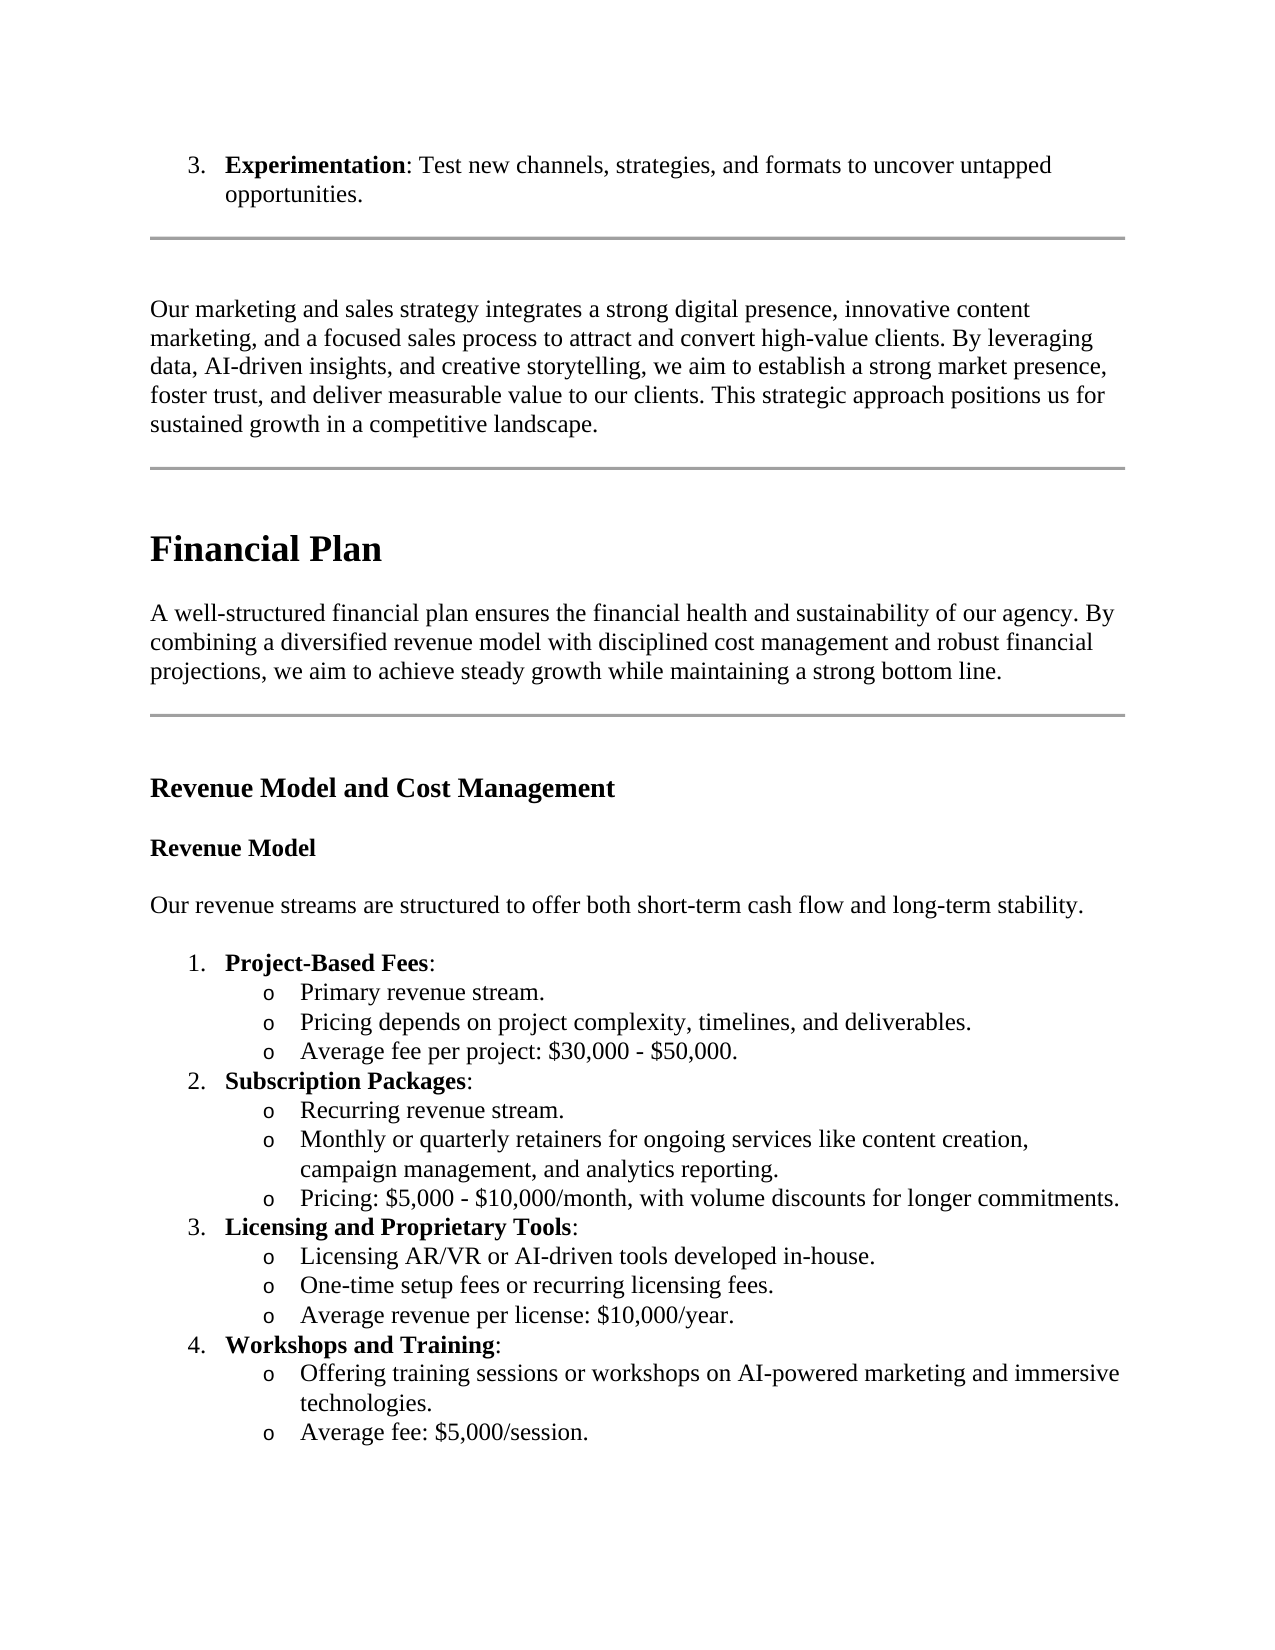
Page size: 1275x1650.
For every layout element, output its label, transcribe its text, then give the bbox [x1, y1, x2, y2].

list One-time setup fees or recurring licensing fees. [262, 1271, 1125, 1300]
list Experimentation: Test new channels, strategies, and formats to uncover untapped opportunities. [187, 150, 1125, 207]
list Average fee: $5,000/session. [262, 1417, 1125, 1446]
text Our marketing and sales strategy integrates a strong digital presence, innovative content marketing, and a focused sales process to attract and convert high-value clients. By leveraging data, AI-driven insights, and creative storytelling, we aim to establish a strong market presence, foster trust, and deliver measurable value to our clients. This strategic approach positions us for sustained growth in a competitive landscape. [150, 294, 1125, 438]
list Pricing: $5,000 - $10,000/month, with volume discounts for longer commitments. [262, 1183, 1125, 1212]
list Average revenue per license: $10,000/year. [262, 1300, 1125, 1330]
list Recurring revenue stream. [262, 1095, 1125, 1124]
text Our revenue streams are structured to offer both short-term cash flow and long-term stability. [150, 891, 1125, 919]
text Revenue Model and Cost Management [150, 771, 1125, 803]
list Offering training sessions or workshops on AI-powered marketing and immersive technologies. [262, 1358, 1125, 1417]
list Pricing depends on project complexity, timelines, and deliverables. [262, 1007, 1125, 1036]
list Licensing and Proprietary Tools: [187, 1212, 1125, 1241]
list Licensing AR/VR or AI-driven tools developed in-house. [262, 1241, 1125, 1271]
text Financial Plan [150, 526, 1125, 569]
text Revenue Model [150, 833, 1125, 861]
list Workshops and Training: [187, 1330, 1125, 1358]
list Monthly or quarterly retainers for ongoing services like content creation, campaign management, and analytics reporting. [262, 1124, 1125, 1183]
list Project-Based Fees: [187, 948, 1125, 977]
list Subscription Packages: [187, 1066, 1125, 1095]
list Primary revenue stream. [262, 977, 1125, 1007]
text A well-structured financial plan ensures the financial health and sustainability of our agency. By combining a diversified revenue model with disciplined cost management and robust financial projections, we aim to achieve steady growth while maintaining a strong bottom line. [150, 598, 1125, 685]
list Average fee per project: $30,000 - $50,000. [262, 1036, 1125, 1066]
